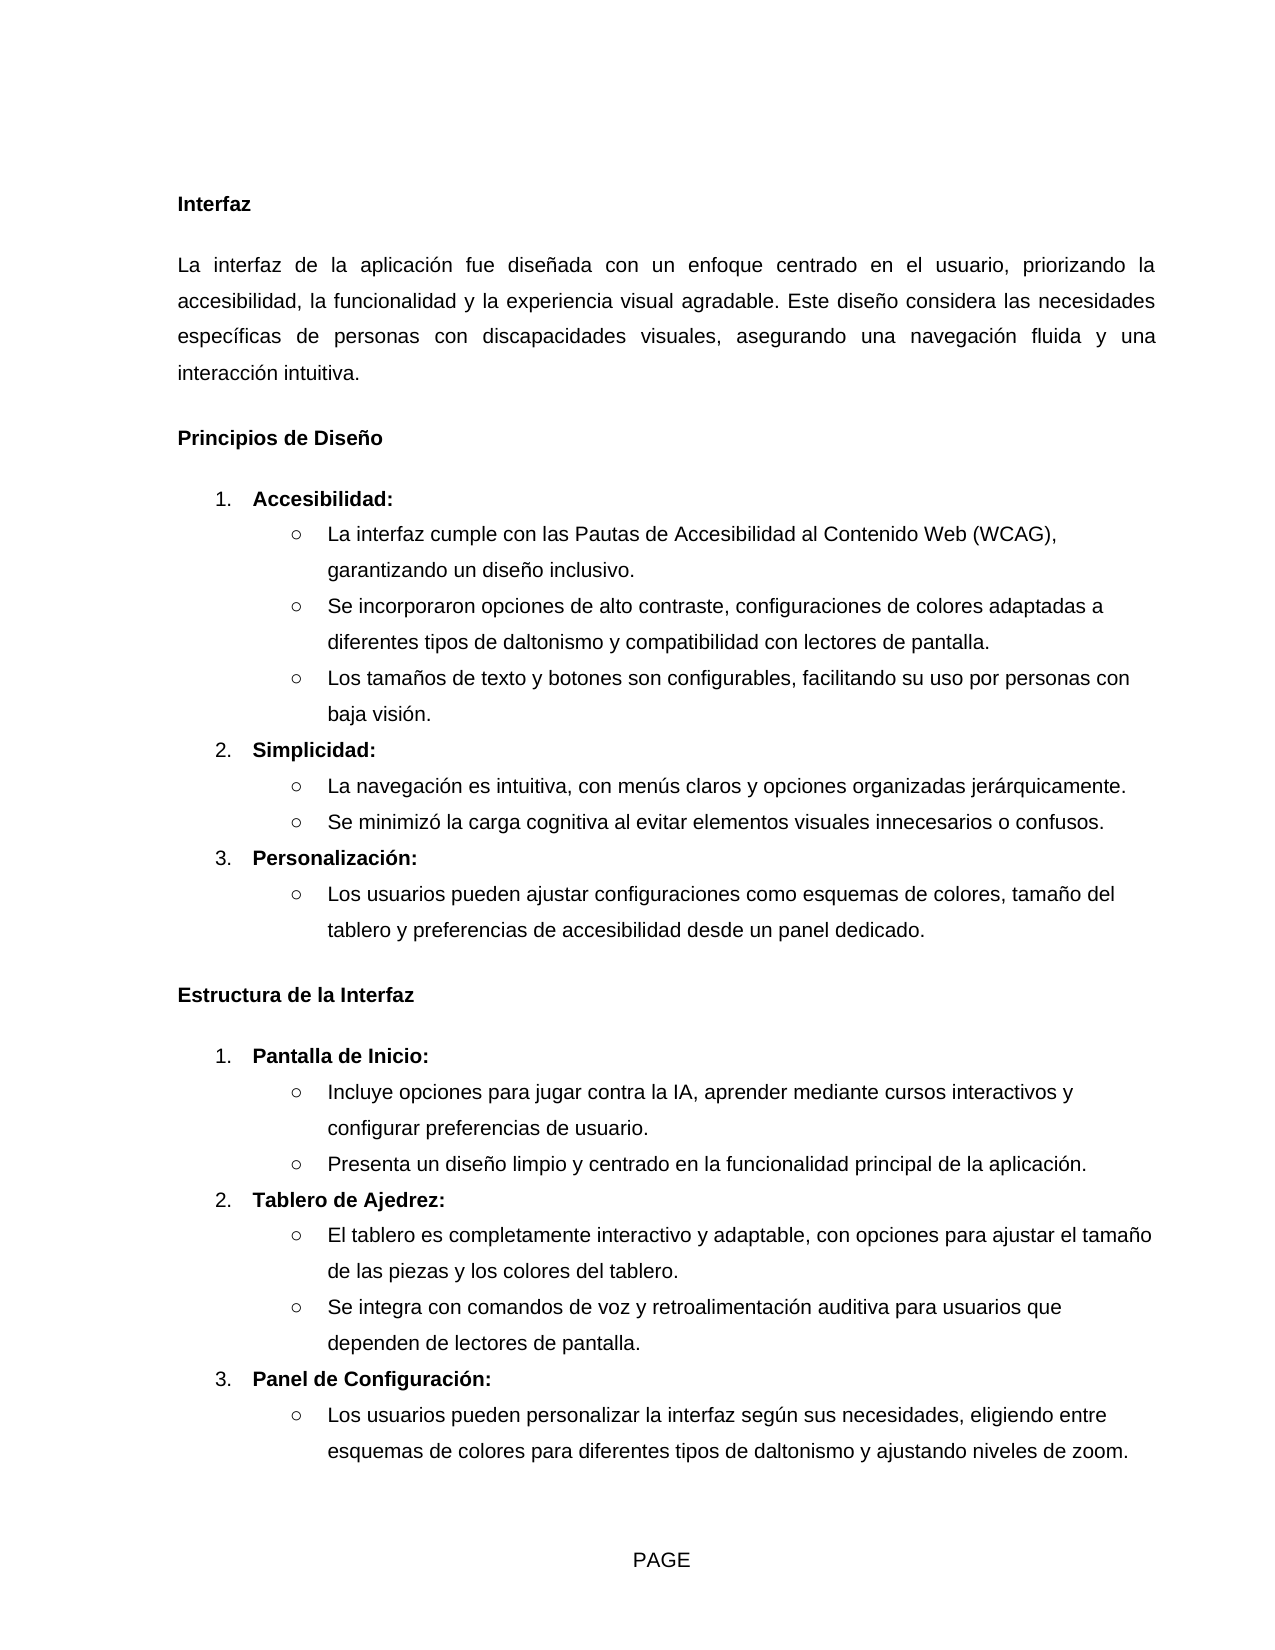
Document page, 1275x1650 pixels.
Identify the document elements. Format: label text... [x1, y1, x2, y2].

list Personalización: [215, 846, 1157, 870]
list El tablero es completamente interactivo y adaptable, con opciones para ajustar el tamaño de las piezas y los colores del tablero. [290, 1223, 1157, 1283]
list Accesibilidad: [215, 486, 1157, 510]
list Los tamaños de texto y botones son configurables, facilitando su uso por personas con baja visión. [290, 666, 1157, 726]
list Presenta un diseño limpio y centrado en la funcionalidad principal de la aplicación. [290, 1151, 1157, 1175]
subtitle Interfaz [177, 192, 1157, 216]
list Se minimizó la carga cognitiva al evitar elementos visuales innecesarios o confusos. [290, 810, 1157, 834]
list Los usuarios pueden personalizar la interfaz según sus necesidades, eligiendo entre esquemas de colores para diferentes tipos de daltonismo y ajustando niveles de zoom. [290, 1403, 1157, 1463]
list Simplicidad: [215, 738, 1157, 762]
list Se integra con comandos de voz y retroalimentación auditiva para usuarios que dependen de lectores de pantalla. [290, 1295, 1157, 1355]
list Incluye opciones para jugar contra la IA, aprender mediante cursos interactivos y configurar preferencias de usuario. [290, 1079, 1157, 1139]
list La navegación es intuitiva, con menús claros y opciones organizadas jerárquicamente. [290, 774, 1157, 798]
text La interfaz de la aplicación fue diseñada con un enfoque centrado en el usuario, priorizando la accesibilidad, la funcionalidad y la experiencia visual agradable. Este diseño considera las necesidades específicas de personas con discapacidades visuales, asegurando una navegación fluida y una interacción intuitiva. [177, 252, 1157, 384]
subtitle Principios de Diseño [177, 425, 1157, 449]
list Tablero de Ajedrez: [215, 1187, 1157, 1211]
subtitle Estructura de la Interfaz [177, 983, 1157, 1007]
list Panel de Configuración: [215, 1367, 1157, 1391]
list Los usuarios pueden ajustar configuraciones como esquemas de colores, tamaño del tablero y preferencias de accesibilidad desde un panel dedicado. [290, 882, 1157, 942]
list Pantalla de Inicio: [215, 1044, 1157, 1068]
list La interfaz cumple con las Pautas de Accesibilidad al Contenido Web (WCAG), garantizando un diseño inclusivo. [290, 522, 1157, 582]
list Se incorporaron opciones de alto contraste, configuraciones de colores adaptadas a diferentes tipos de daltonismo y compatibilidad con lectores de pantalla. [290, 594, 1157, 654]
